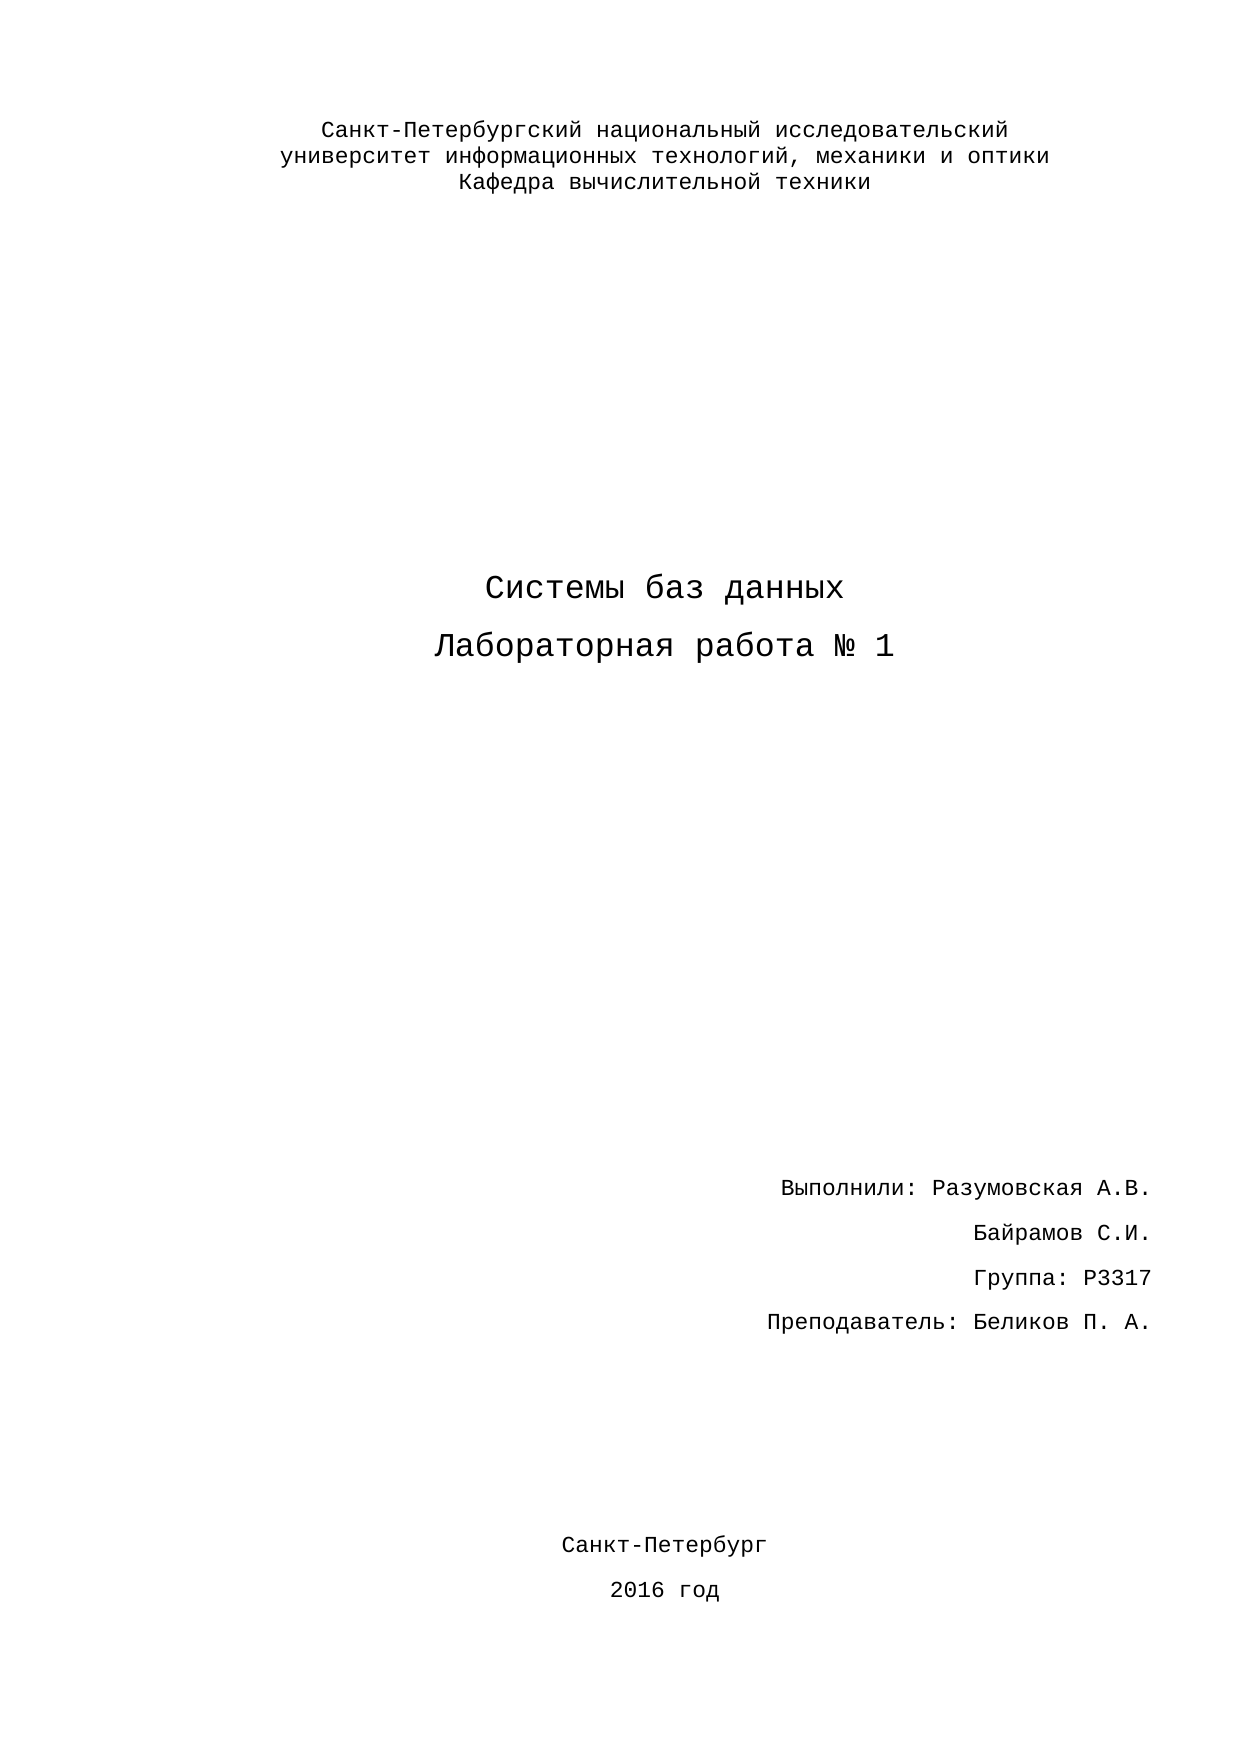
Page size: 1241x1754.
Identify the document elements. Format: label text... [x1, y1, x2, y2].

text Преподаватель: Беликов П. А. [177, 1310, 1152, 1336]
text Системы баз данных [177, 571, 1152, 609]
text Выполнили: Разумовская А.В. [177, 1177, 1152, 1203]
text Байрамов С.И. [177, 1221, 1152, 1247]
text Санкт-Петербург [177, 1533, 1152, 1559]
text Кафедра вычислительной техники [177, 170, 1152, 196]
text 2016 год [177, 1578, 1152, 1604]
text Санкт-Петербургский национальный исследовательский университет информационных технологий, механики и оптики [177, 118, 321, 170]
text Лабораторная работа № 1 [177, 629, 1152, 667]
text Группа: Р3317 [177, 1266, 1152, 1292]
text Санкт-Петербургский национальный исследовательский университет информационных технологий, механики и оптики [1008, 118, 1152, 170]
